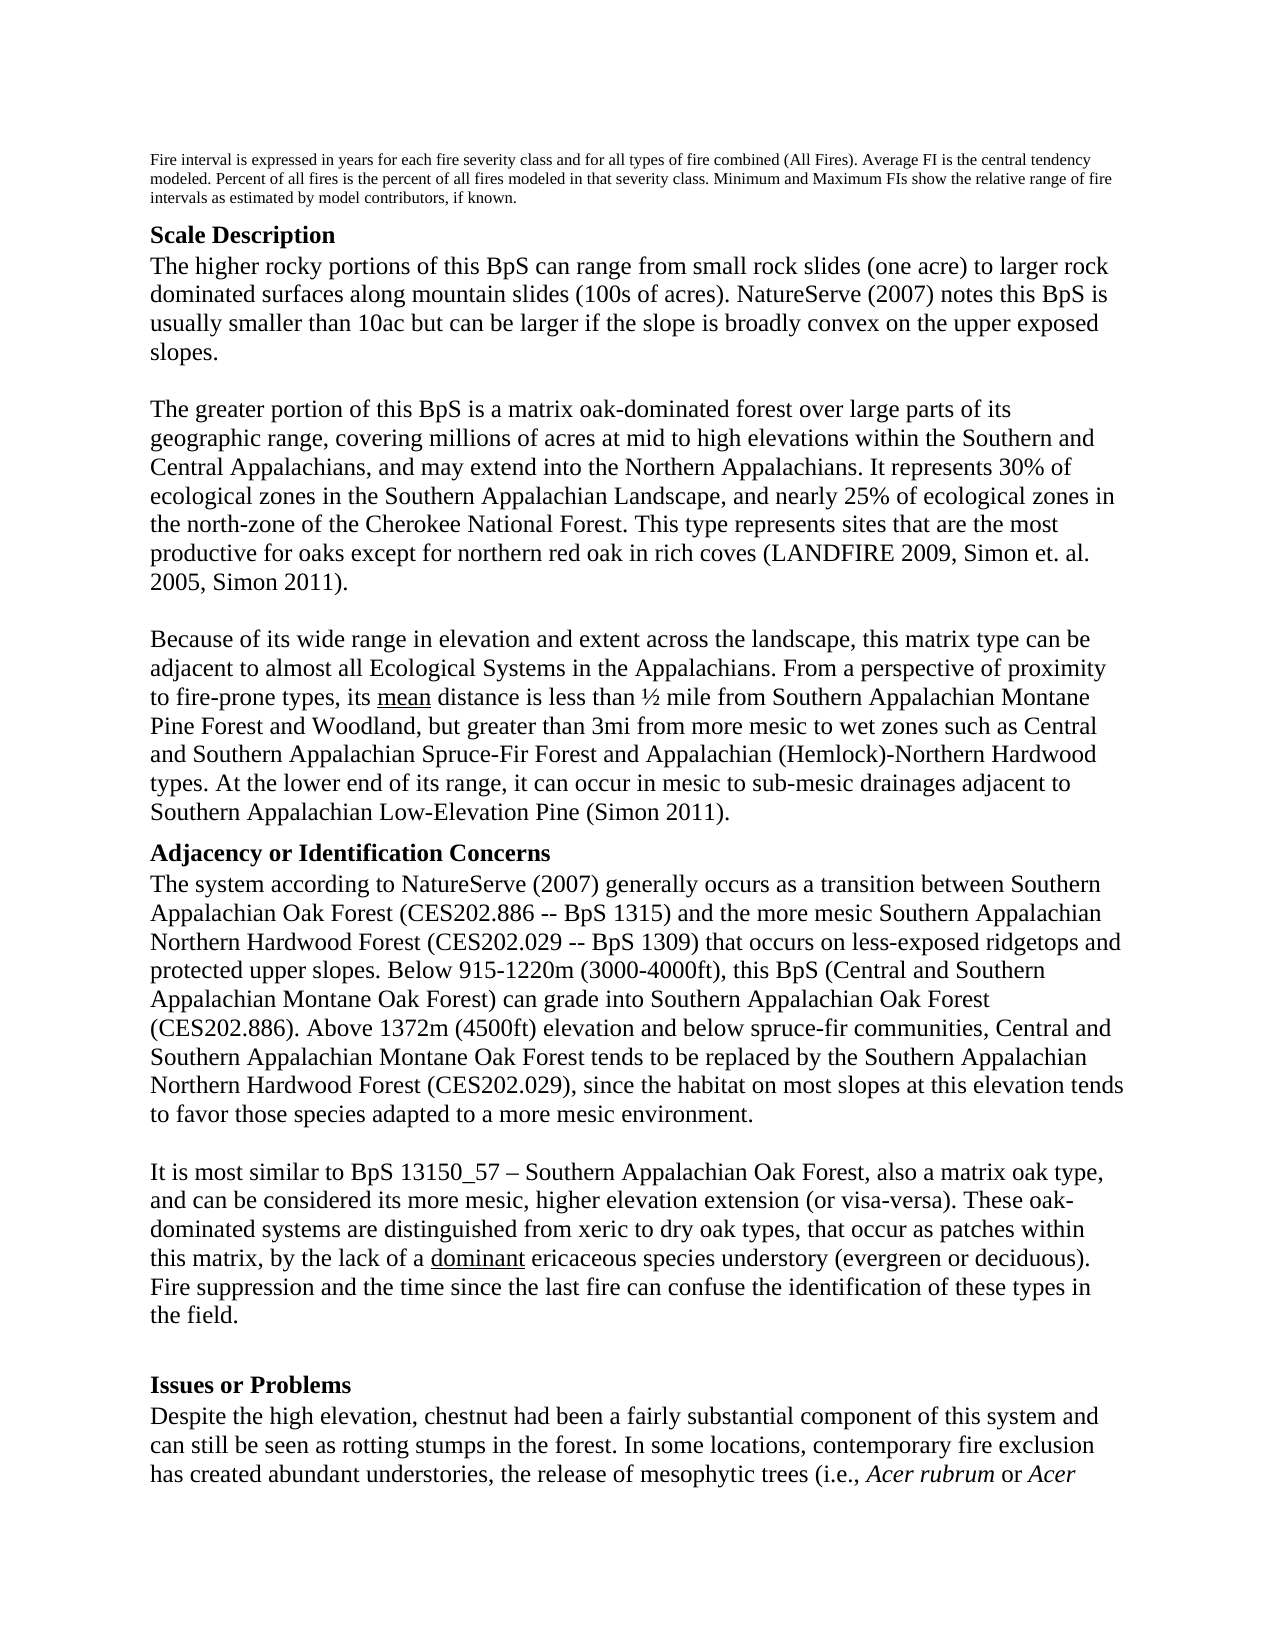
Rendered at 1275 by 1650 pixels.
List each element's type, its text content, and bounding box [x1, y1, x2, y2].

text The higher rocky portions of this BpS can range from small rock slides (one acre) to larger rock dominated surfaces along mountain slides (100s of acres). NatureServe (2007) notes this BpS is usually smaller than 10ac but can be larger if the slope is broadly convex on the upper exposed slopes. [150, 251, 1125, 366]
text The system according to NatureServe (2007) generally occurs as a transition between Southern Appalachian Oak Forest (CES202.886 -- BpS 1315) and the more mesic Southern Appalachian Northern Hardwood Forest (CES202.029 -- BpS 1309) that occurs on less-exposed ridgetops and protected upper slopes. Below 915-1220m (3000-4000ft), this BpS (Central and Southern Appalachian Montane Oak Forest) can grade into Southern Appalachian Oak Forest (CES202.886). Above 1372m (4500ft) elevation and below spruce-fir communities, Central and Southern Appalachian Montane Oak Forest tends to be replaced by the Southern Appalachian Northern Hardwood Forest (CES202.029), since the habitat on most slopes at this elevation tends to favor those species adapted to a more mesic environment. [150, 869, 1125, 1128]
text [150, 1401, 1125, 1487]
text Because of its wide range in elevation and extent across the landscape, this matrix type can be adjacent to almost all Ecological Systems in the Appalachians. From a perspective of proximity to fire-prone types, its mean distance is less than ½ mile from Southern Appalachian Montane Pine Forest and Woodland, but greater than 3mi from more mesic to wet zones such as Central and Southern Appalachian Spruce-Fir Forest and Appalachian (Hemlock)-Northern Hardwood types. At the lower end of its range, it can occur in mesic to sub-mesic drainages adjacent to Southern Appalachian Low-Elevation Pine (Simon 2011). [150, 624, 1125, 826]
text Fire interval is expressed in years for each fire severity class and for all types of fire combined (All Fires). Average FI is the central tendency modeled. Percent of all fires is the percent of all fires modeled in that severity class. Minimum and Maximum FIs show the relative range of fire intervals as estimated by model contributors, if known. [150, 150, 1125, 207]
text Adjacency or Identification Concerns [150, 838, 1125, 867]
text It is most similar to BpS 13150_57 – Southern Appalachian Oak Forest, also a matrix oak type, and can be considered its more mesic, higher elevation extension (or visa-versa). These oak-dominated systems are distinguished from xeric to dry oak types, that occur as patches within this matrix, by the lack of a dominant ericaceous species understory (evergreen or deciduous). Fire suppression and the time since the last fire can confuse the identification of these types in the field. [150, 1157, 1125, 1329]
text The greater portion of this BpS is a matrix oak-dominated forest over large parts of its geographic range, covering millions of acres at mid to high elevations within the Southern and Central Appalachians, and may extend into the Northern Appalachians. It represents 30% of ecological zones in the Southern Appalachian Landscape, and nearly 25% of ecological zones in the north-zone of the Cherokee National Forest. This type represents sites that are the most productive for oaks except for northern red oak in rich coves (LANDFIRE 2009, Simon et. al. 2005, Simon 2011). [150, 394, 1125, 596]
text Issues or Problems [150, 1370, 1125, 1399]
text Scale Description [150, 220, 1125, 249]
